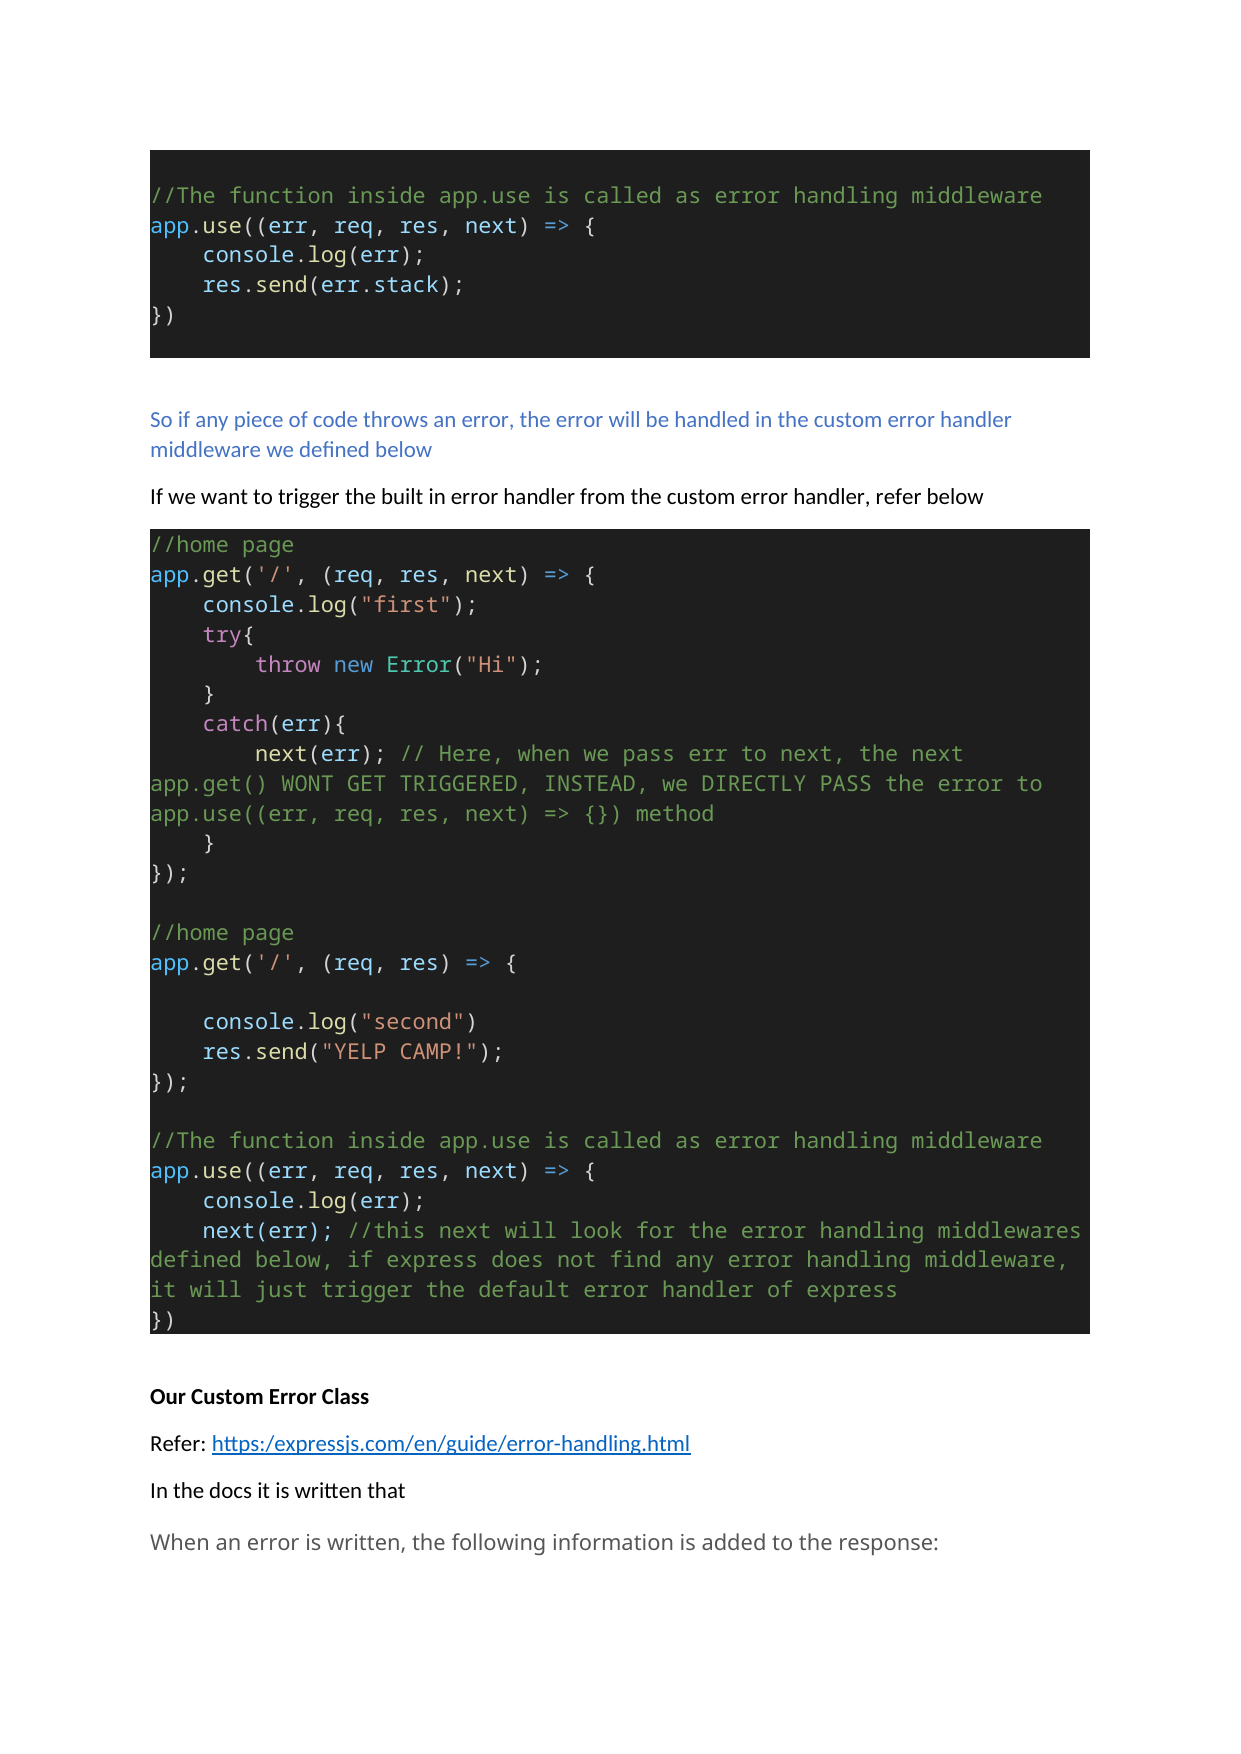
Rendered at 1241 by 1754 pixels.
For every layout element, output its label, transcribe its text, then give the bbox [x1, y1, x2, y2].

text //The function inside app.use is called as error handling middleware [150, 180, 1090, 209]
text //The function inside app.use is called as error handling middleware [150, 1125, 1090, 1155]
text When an error is written, the following information is added to the response: [150, 1523, 1090, 1557]
text //home page [150, 529, 1090, 559]
text console.log("first"); [150, 589, 1090, 619]
text Refer: https:/expressjs.com/en/guide/error-handling.html [150, 1429, 1090, 1457]
text catch(err){ [150, 708, 1090, 738]
text }) [150, 299, 1090, 329]
text console.log(err); [150, 239, 1090, 269]
text Our Custom Error Class [150, 1382, 1090, 1411]
text //home page [150, 917, 1090, 946]
text }); [150, 857, 1090, 887]
text } [150, 678, 1090, 708]
text So if any piece of code throws an error, the error will be handled in the custom error handler middleware we defined below [150, 405, 1090, 464]
text next(err); //this next will look for the error handling middlewares defined below, if express does not find any error handling middleware, it will just trigger the default error handler of express [150, 1214, 1090, 1304]
text }); [150, 1066, 1090, 1095]
text app.use((err, req, res, next) => { [150, 1155, 1090, 1185]
text If we want to trigger the built in error handler from the custom error handler, refer below [150, 482, 1090, 511]
text app.use((err, req, res, next) => { [150, 209, 1090, 239]
text app.get('/', (req, res, next) => { [150, 559, 1090, 589]
text console.log(err); [150, 1185, 1090, 1214]
text next(err); // Here, when we pass err to next, the next app.get() WONT GET TRIGGERED, INSTEAD, we DIRECTLY PASS the error to app.use((err, req, res, next) => {}) method [150, 738, 1090, 827]
text } [150, 827, 1090, 857]
text try{ [150, 619, 1090, 648]
text console.log("second") [150, 1006, 1090, 1036]
text throw new Error("Hi"); [150, 648, 1090, 678]
text res.send(err.stack); [150, 269, 1090, 299]
text }) [150, 1304, 1090, 1334]
text app.get('/', (req, res) => { [150, 946, 1090, 976]
text res.send("YELP CAMP!"); [150, 1036, 1090, 1066]
text In the docs it is written that [150, 1476, 1090, 1504]
